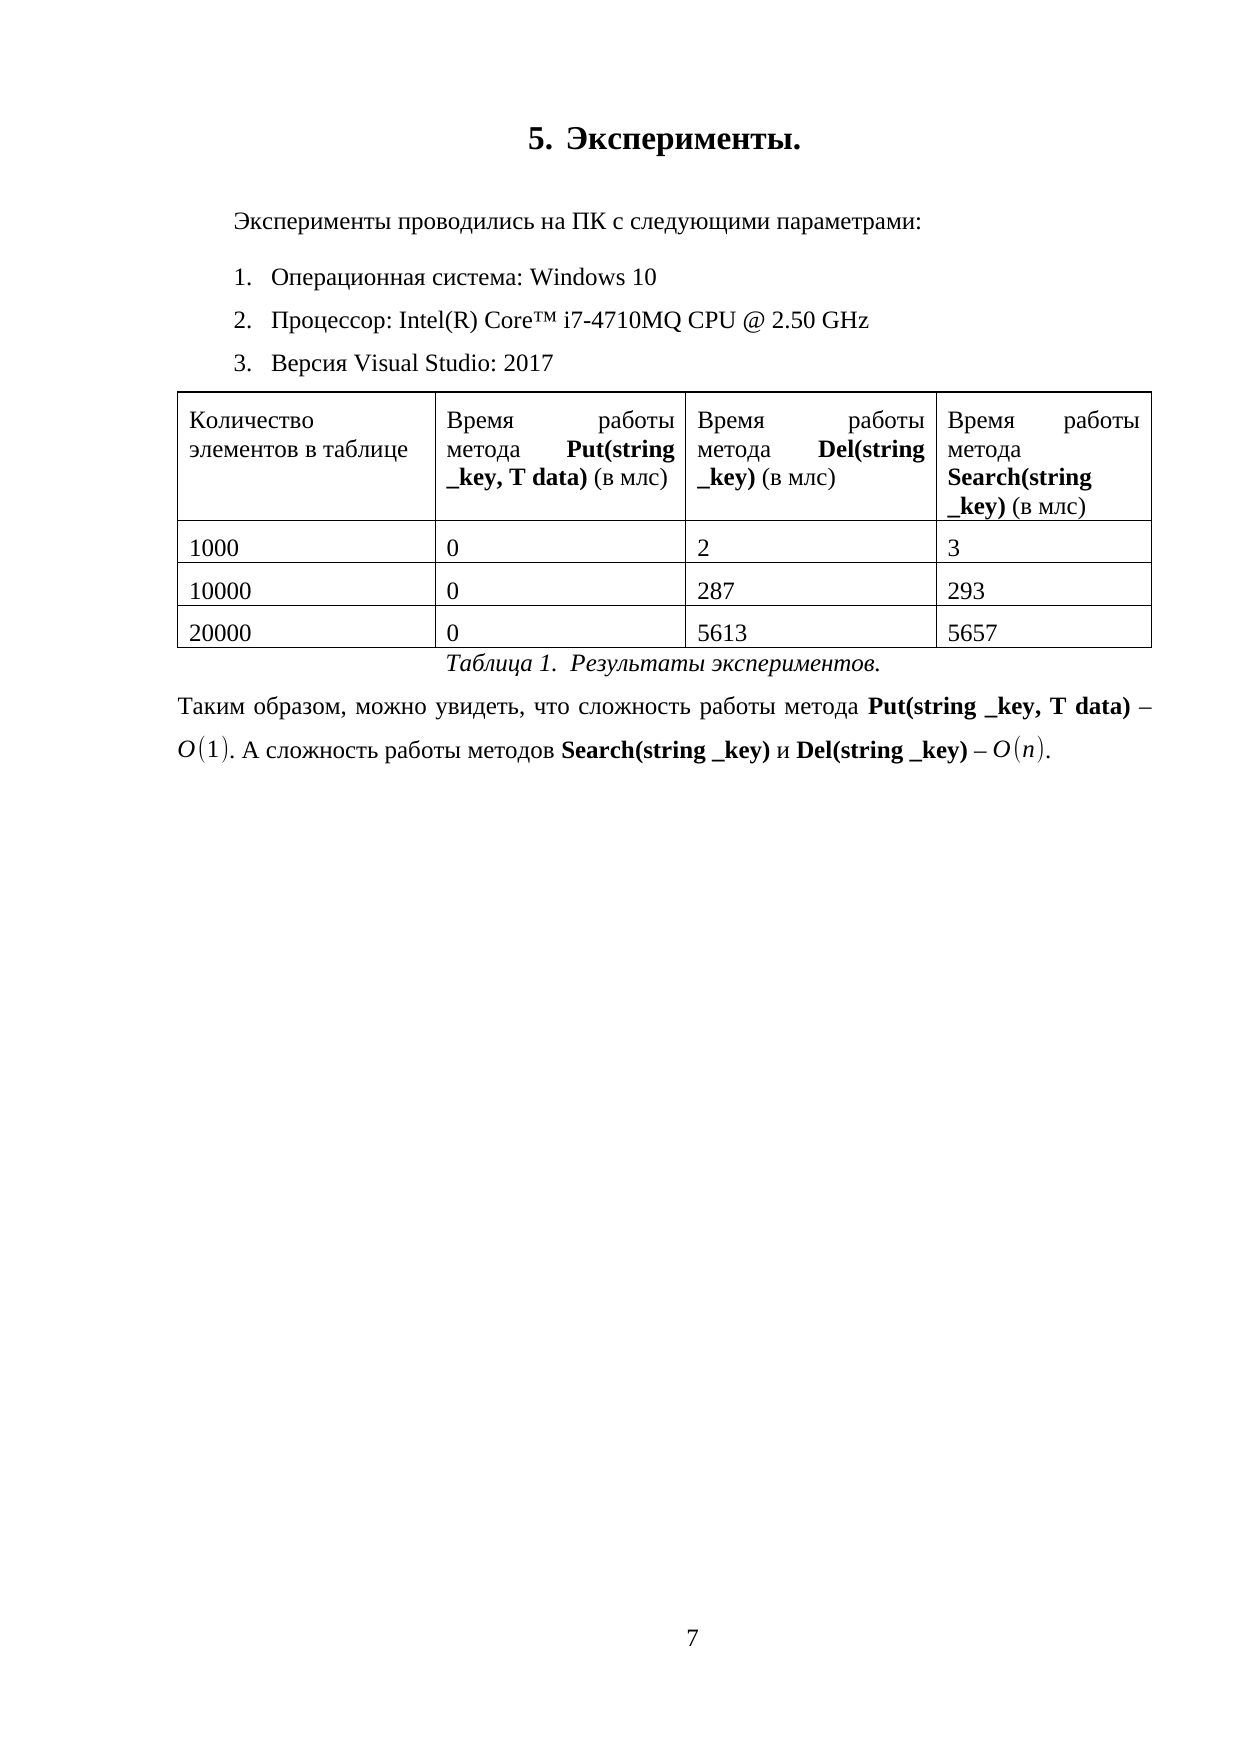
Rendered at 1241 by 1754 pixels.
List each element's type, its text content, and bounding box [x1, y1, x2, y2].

table_cell 20000 [178, 606, 435, 647]
table_cell 5657 [937, 606, 1151, 647]
table_header Время работы метода Del(string _key) (в млс) [686, 393, 936, 520]
table_header Количество элементов в таблице [178, 393, 435, 520]
table_cell 10000 [178, 563, 435, 604]
table_cell 5613 [686, 606, 936, 647]
text Таким образом, можно увидеть, что сложность работы метода Put(string _key, T data) – . А сложность работы методов Search(string _key) и Del(string _key) – . [177, 691, 1152, 764]
table_cell 3 [937, 521, 1151, 562]
text Эксперименты проводились на ПК с следующими параметрами: [177, 206, 1152, 235]
table_cell 0 [436, 521, 685, 562]
table_cell 2 [686, 521, 936, 562]
text Таблица 1. Результаты экспериментов. [177, 648, 1152, 677]
table_header Время работы метода Search(string _key) (в млс) [937, 393, 1151, 520]
list Версия Visual Studio: 2017 [233, 348, 1152, 377]
table_cell 0 [436, 606, 685, 647]
table_cell 1000 [178, 521, 435, 562]
subtitle Эксперименты. [177, 118, 1152, 156]
list Операционная система: Windows 10 [233, 262, 1152, 291]
table_header Время работы метода Put(string _key, T data) (в млс) [436, 393, 685, 520]
table_cell 0 [436, 563, 685, 604]
table_cell 287 [686, 563, 936, 604]
list Процессор: Intel(R) Core™ i7-4710MQ CPU @ 2.50 GHz [233, 305, 1152, 334]
table_cell 293 [937, 563, 1151, 604]
